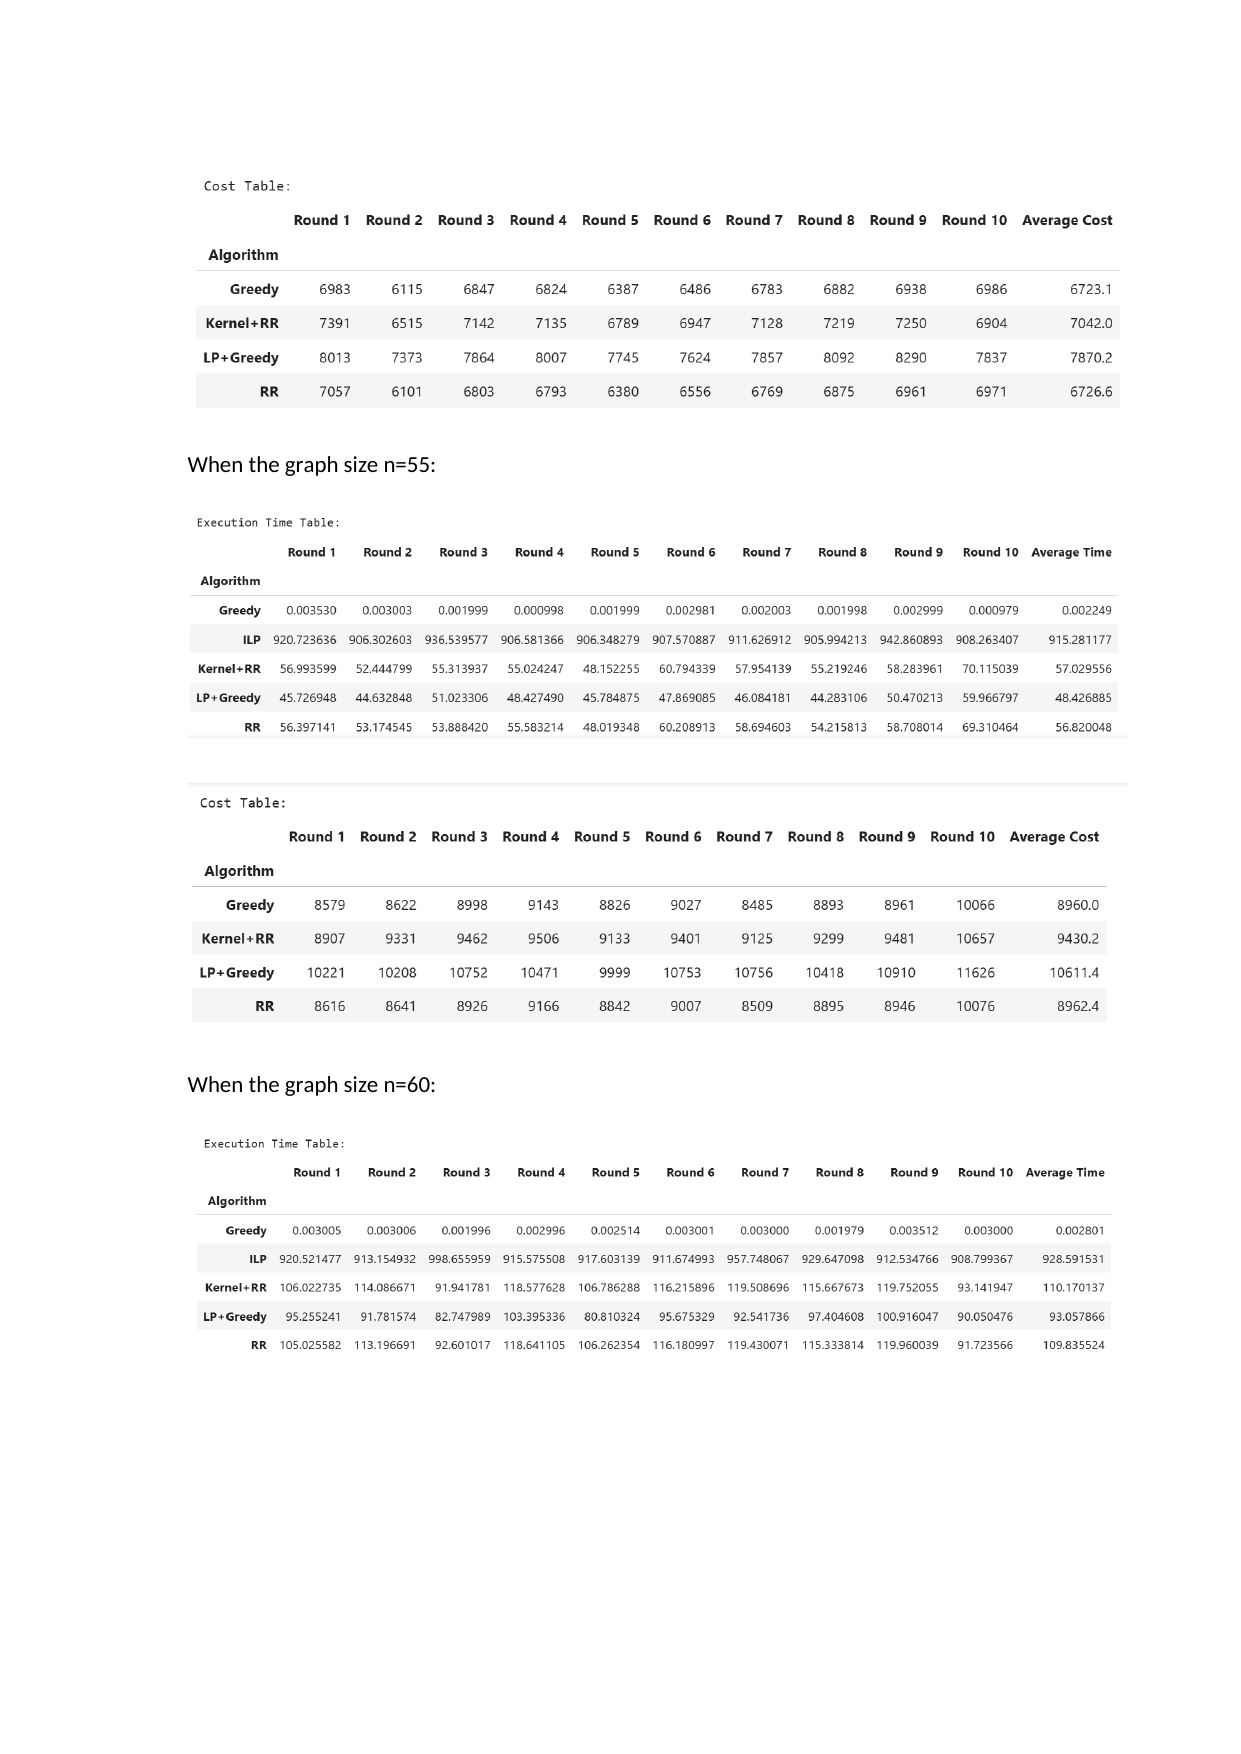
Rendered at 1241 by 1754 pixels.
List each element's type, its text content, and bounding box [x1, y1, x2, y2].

picture [187, 783, 1128, 1028]
picture [187, 1121, 1128, 1368]
picture [187, 502, 1128, 738]
picture [187, 164, 1128, 410]
text When the graph size n=55: [187, 446, 1053, 483]
text When the graph size n=60: [187, 1065, 1053, 1103]
